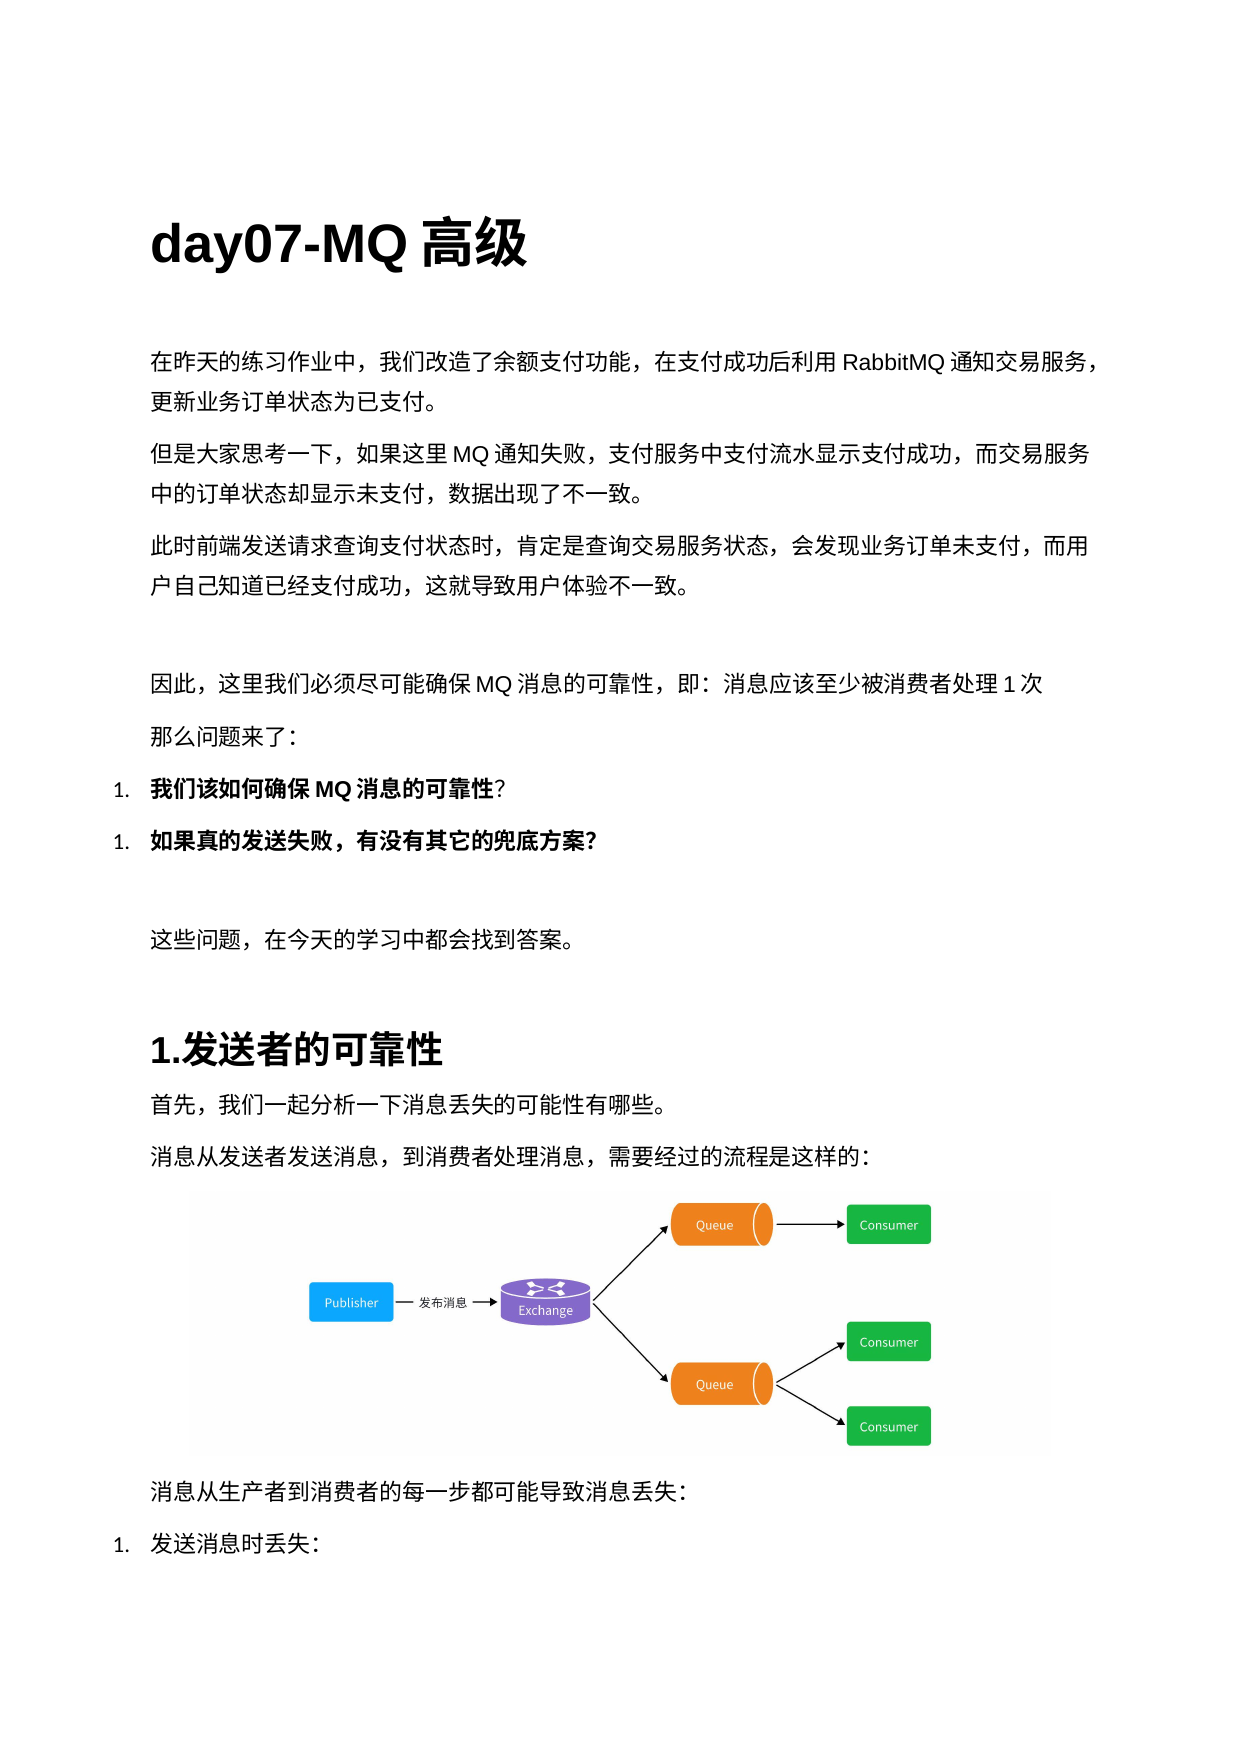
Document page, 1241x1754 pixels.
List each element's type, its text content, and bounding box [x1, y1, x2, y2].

text 在昨天的练习作业中，我们改造了余额支付功能，在支付成功后利用RabbitMQ通知交易服务，更新业务订单状态为已支付。 [150, 344, 1090, 417]
text 这些问题，在今天的学习中都会找到答案。 [150, 922, 1090, 955]
text 那么问题来了： [150, 719, 1090, 752]
list 我们该如何确保MQ消息的可靠性？ [112, 771, 1090, 804]
picture [188, 1191, 1052, 1456]
list 如果真的发送失败，有没有其它的兜底方案？ [112, 823, 1090, 856]
text 首先，我们一起分析一下消息丢失的可能性有哪些。 [150, 1087, 1090, 1120]
text 消息从发送者发送消息，到消费者处理消息，需要经过的流程是这样的： [150, 1139, 1090, 1172]
text day07-MQ高级 [150, 200, 1090, 278]
list 发送消息时丢失： [112, 1526, 1090, 1559]
text 但是大家思考一下，如果这里MQ通知失败，支付服务中支付流水显示支付成功，而交易服务中的订单状态却显示未支付，数据出现了不一致。 [150, 436, 1090, 509]
text 因此，这里我们必须尽可能确保MQ消息的可靠性，即：消息应该至少被消费者处理1次 [150, 666, 1090, 699]
text 此时前端发送请求查询支付状态时，肯定是查询交易服务状态，会发现业务订单未支付，而用户自己知道已经支付成功，这就导致用户体验不一致。 [150, 528, 1090, 601]
text 消息从生产者到消费者的每一步都可能导致消息丢失： [150, 1473, 1090, 1507]
